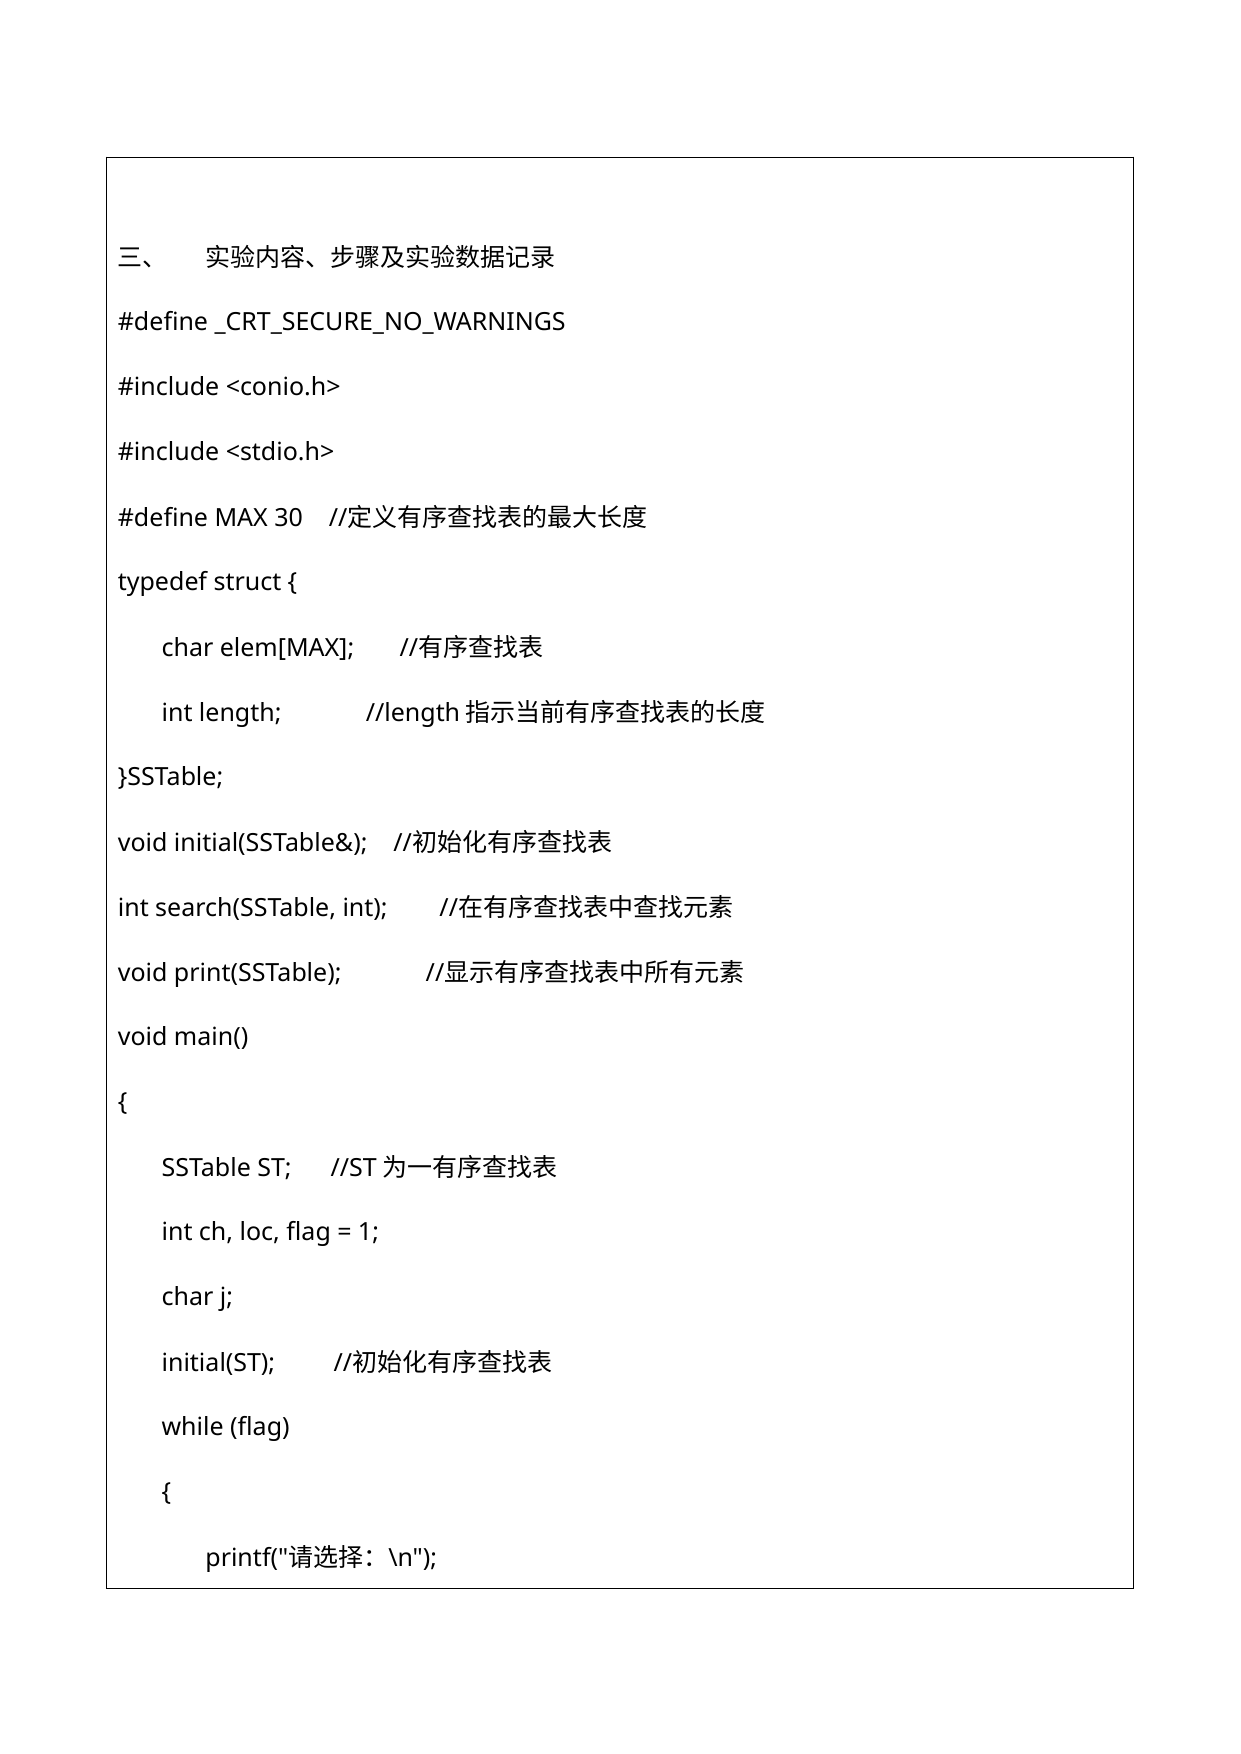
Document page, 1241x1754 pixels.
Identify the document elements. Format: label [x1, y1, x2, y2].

table_cell [107, 158, 1133, 1588]
